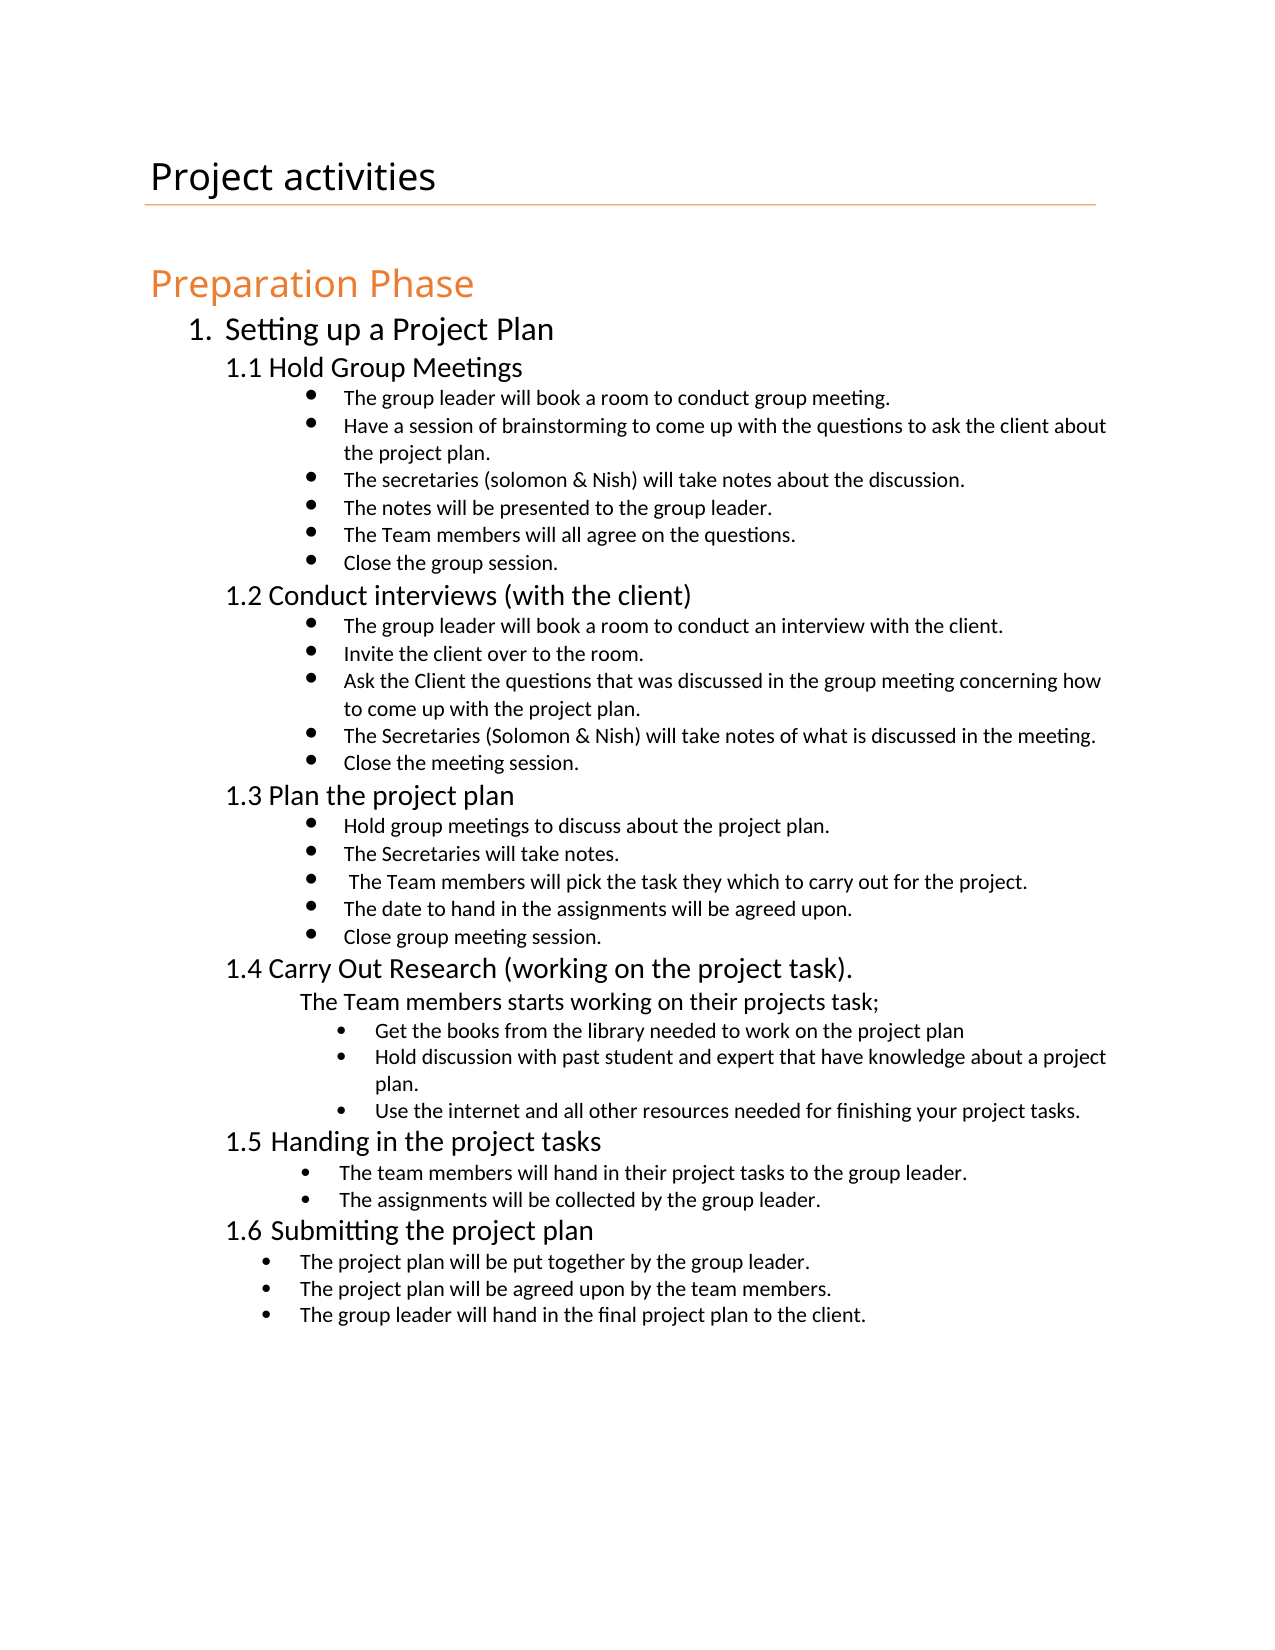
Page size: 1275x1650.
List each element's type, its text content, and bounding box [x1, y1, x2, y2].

list Have a session of brainstorming to come up with the questions to ask the client about the project plan. [306, 412, 1125, 466]
text 1.4 Carry Out Research (working on the project task). [150, 951, 1125, 986]
list The secretaries (solomon & Nish) will take notes about the discussion. [306, 466, 1125, 494]
list The team members will hand in their project tasks to the group leader. [302, 1159, 1125, 1186]
list The Team members will all agree on the questions. [306, 521, 1125, 549]
list The group leader will book a room to conduct group meeting. [306, 384, 1125, 412]
list Close the meeting session. [306, 749, 1125, 777]
text 1.2 Conduct interviews (with the client) [225, 577, 1125, 612]
list Get the books from the library needed to work on the project plan [337, 1017, 1125, 1043]
list Submitting the project plan [225, 1212, 1125, 1248]
list The project plan will be agreed upon by the team members. [262, 1275, 1125, 1301]
list Setting up a Project Plan [187, 308, 1125, 349]
list Handing in the project tasks [225, 1123, 1125, 1159]
list The Secretaries will take notes. [306, 840, 1125, 868]
list Use the internet and all other resources needed for finishing your project tasks. [337, 1097, 1125, 1123]
list Close group meeting session. [306, 923, 1125, 951]
list Invite the client over to the room. [306, 640, 1125, 667]
list Ask the Client the questions that was discussed in the group meeting concerning how to come up with the project plan. [306, 667, 1125, 722]
list The date to hand in the assignments will be agreed upon. [306, 895, 1125, 923]
text Preparation Phase [150, 257, 1125, 308]
list The Team members will pick the task they which to carry out for the project. [306, 868, 1125, 895]
text 1.3 Plan the project plan [150, 777, 1125, 813]
list Hold Group Meetings [225, 349, 1125, 384]
list The Secretaries (Solomon & Nish) will take notes of what is discussed in the meeting. [306, 722, 1125, 749]
list The assignments will be collected by the group leader. [302, 1186, 1125, 1212]
list The group leader will book a room to conduct an interview with the client. [306, 612, 1125, 640]
text The Team members starts working on their projects task; [150, 986, 1125, 1017]
list Hold group meetings to discuss about the project plan. [306, 813, 1125, 840]
list The project plan will be put together by the group leader. [262, 1248, 1125, 1275]
list Close the group session. [306, 549, 1125, 577]
list The group leader will hand in the final project plan to the client. [262, 1301, 1125, 1328]
list Hold discussion with past student and expert that have knowledge about a project plan. [337, 1043, 1125, 1097]
list The notes will be presented to the group leader. [306, 494, 1125, 521]
text Project activities [150, 150, 1125, 201]
